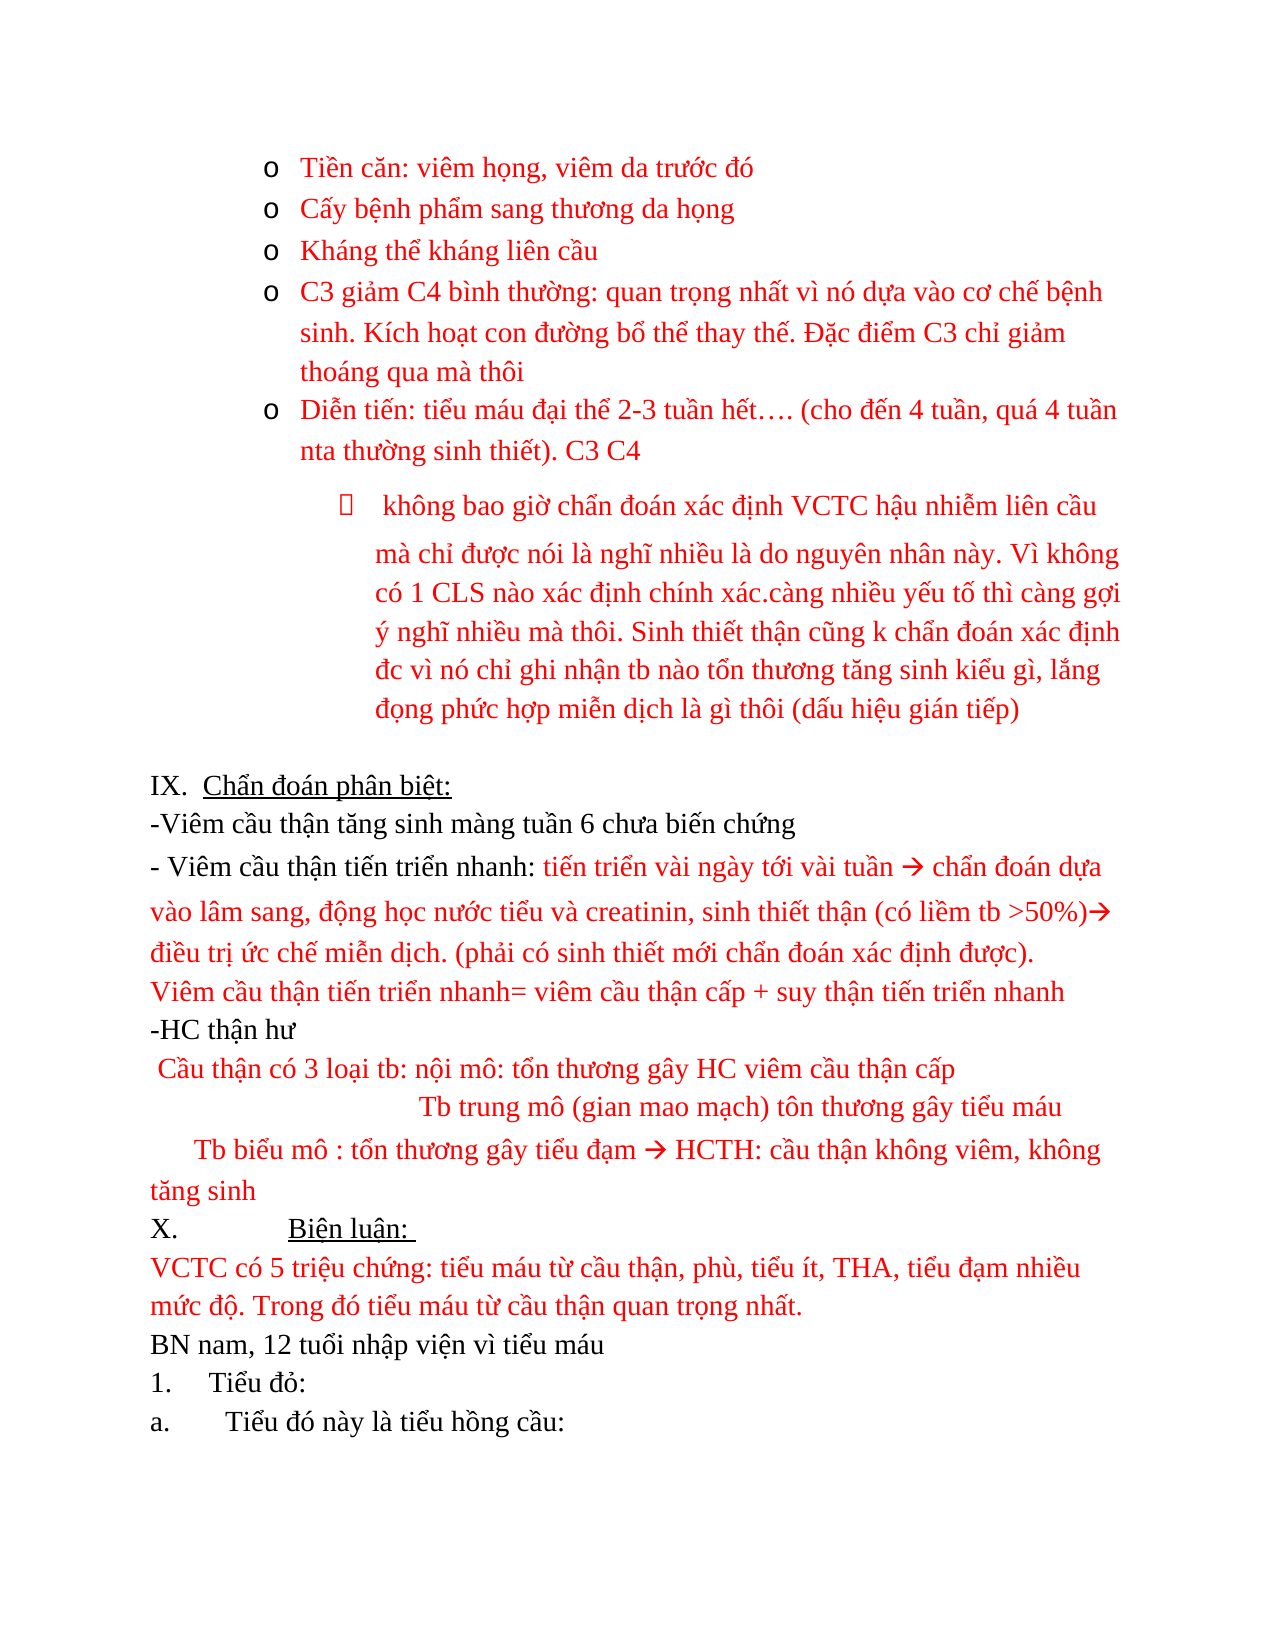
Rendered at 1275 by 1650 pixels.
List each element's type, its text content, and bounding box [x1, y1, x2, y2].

list C3 giảm C4 bình thường: quan trọng nhất vì nó dựa vào cơ chế bệnh sinh. Kích hoạt con đường bổ thể thay thế. Đặc điểm C3 chỉ giảm thoáng qua mà thôi [262, 274, 1125, 387]
text Viêm cầu thận tiến triển nhanh= viêm cầu thận cấp + suy thận tiến triển nhanh [150, 974, 1125, 1007]
list Tiền căn: viêm họng, viêm da trước đó [262, 150, 1125, 186]
text IX. Chẩn đoán phân biệt: [150, 768, 1125, 801]
text Tb trung mô (gian mao mạch) tôn thương gây tiểu máu [150, 1089, 1125, 1123]
text 1. Tiểu đỏ: [150, 1365, 1125, 1399]
text BN nam, 12 tuổi nhập viện vì tiểu máu [150, 1327, 1125, 1360]
text VCTC có 5 triệu chứng: tiểu máu từ cầu thận, phù, tiểu ít, THA, tiểu đạm nhiều mức độ. Trong đó tiểu máu từ cầu thận quan trọng nhất. [150, 1250, 1125, 1322]
text Cầu thận có 3 loại tb: nội mô: tổn thương gây HC viêm cầu thận cấp [150, 1051, 1125, 1084]
list không bao giờ chẩn đoán xác định VCTC hậu nhiễm liên cầu mà chỉ được nói là nghĩ nhiều là do nguyên nhân này. Vì không có 1 CLS nào xác định chính xác.càng nhiều yếu tố thì càng gợi ý nghĩ nhiều mà thôi. Sinh thiết thận cũng k chẩn đoán xác định đc vì nó chỉ ghi nhận tb nào tổn thương tăng sinh kiểu gì, lắng đọng phức hợp miễn dịch là gì thôi (dấu hiệu gián tiếp) [337, 472, 1125, 724]
text - Viêm cầu thận tiến triển nhanh: tiến triển vài ngày tới vài tuần 🡪 chẩn đoán dựa vào lâm sang, động học nước tiểu và creatinin, sinh thiết thận (có liềm tb >50%)🡪 điều trị ức chế miễn dịch. (phải có sinh thiết mới chẩn đoán xác định được). [150, 845, 1125, 969]
text Tb biểu mô : tổn thương gây tiểu đạm 🡪 HCTH: cầu thận không viêm, không tăng sinh [150, 1128, 1125, 1206]
list Cấy bệnh phẩm sang thương da họng [262, 191, 1125, 227]
text X. Biện luận: [150, 1211, 1125, 1245]
list Kháng thể kháng liên cầu [262, 233, 1125, 269]
text -HC thận hư [150, 1012, 1125, 1046]
text -Viêm cầu thận tăng sinh màng tuần 6 chưa biến chứng [150, 806, 1125, 840]
list Diễn tiến: tiểu máu đại thể 2-3 tuần hết…. (cho đến 4 tuần, quá 4 tuần nta thường sinh thiết). C3 C4 [262, 392, 1125, 467]
text a. Tiểu đó này là tiểu hồng cầu: [150, 1404, 1125, 1437]
